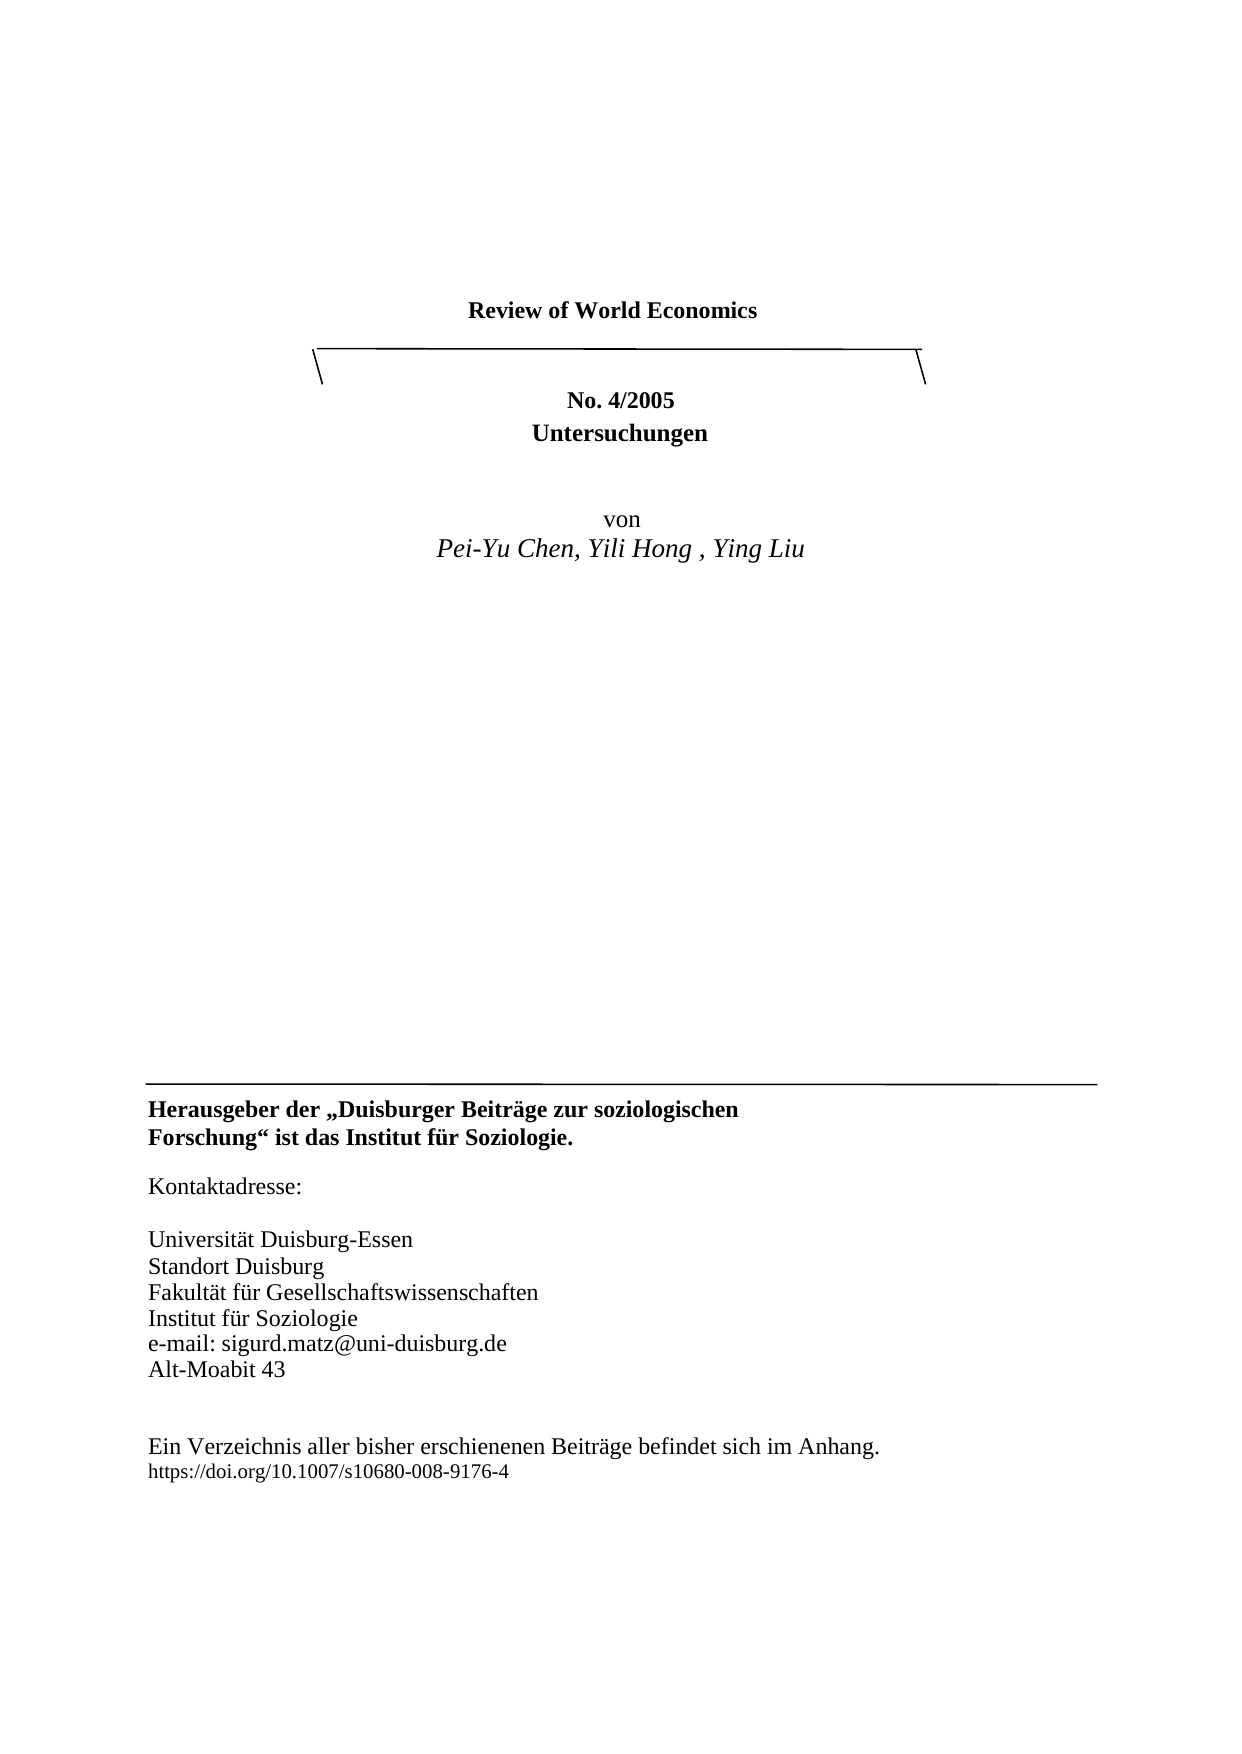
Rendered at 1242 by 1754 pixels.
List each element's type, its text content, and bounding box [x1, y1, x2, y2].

text Universität Duisburg-Essen [148, 1225, 1092, 1253]
text Standort Duisburg [148, 1253, 1092, 1280]
text Alt-Moabit 43 [148, 1357, 443, 1383]
text Untersuchungen [148, 418, 1092, 446]
text Institut für Soziologie [148, 1306, 1092, 1332]
text Kontaktadresse: [148, 1172, 1092, 1199]
text Review of World Economics [148, 297, 1077, 324]
text Fakultät für Gesellschaftswissenschaften [148, 1280, 1092, 1306]
text e-mail: sigurd.matz@uni-duisburg.de [148, 1332, 1092, 1357]
text Pei-Yu Chen, Yili Hong , Ying Liu [148, 533, 1094, 564]
text Ein Verzeichnis aller bisher erschienenen Beiträge befindet sich im Anhang. [148, 1432, 1092, 1459]
text Herausgeber der „Duisburger Beiträge zur soziologischen Forschung“ ist das Institut für Soziologie. [148, 1096, 837, 1150]
text No. 4/2005 [148, 386, 1094, 414]
text https://doi.org/10.1007/s10680-008-9176-4 [148, 1459, 1092, 1483]
text von [148, 504, 1096, 533]
